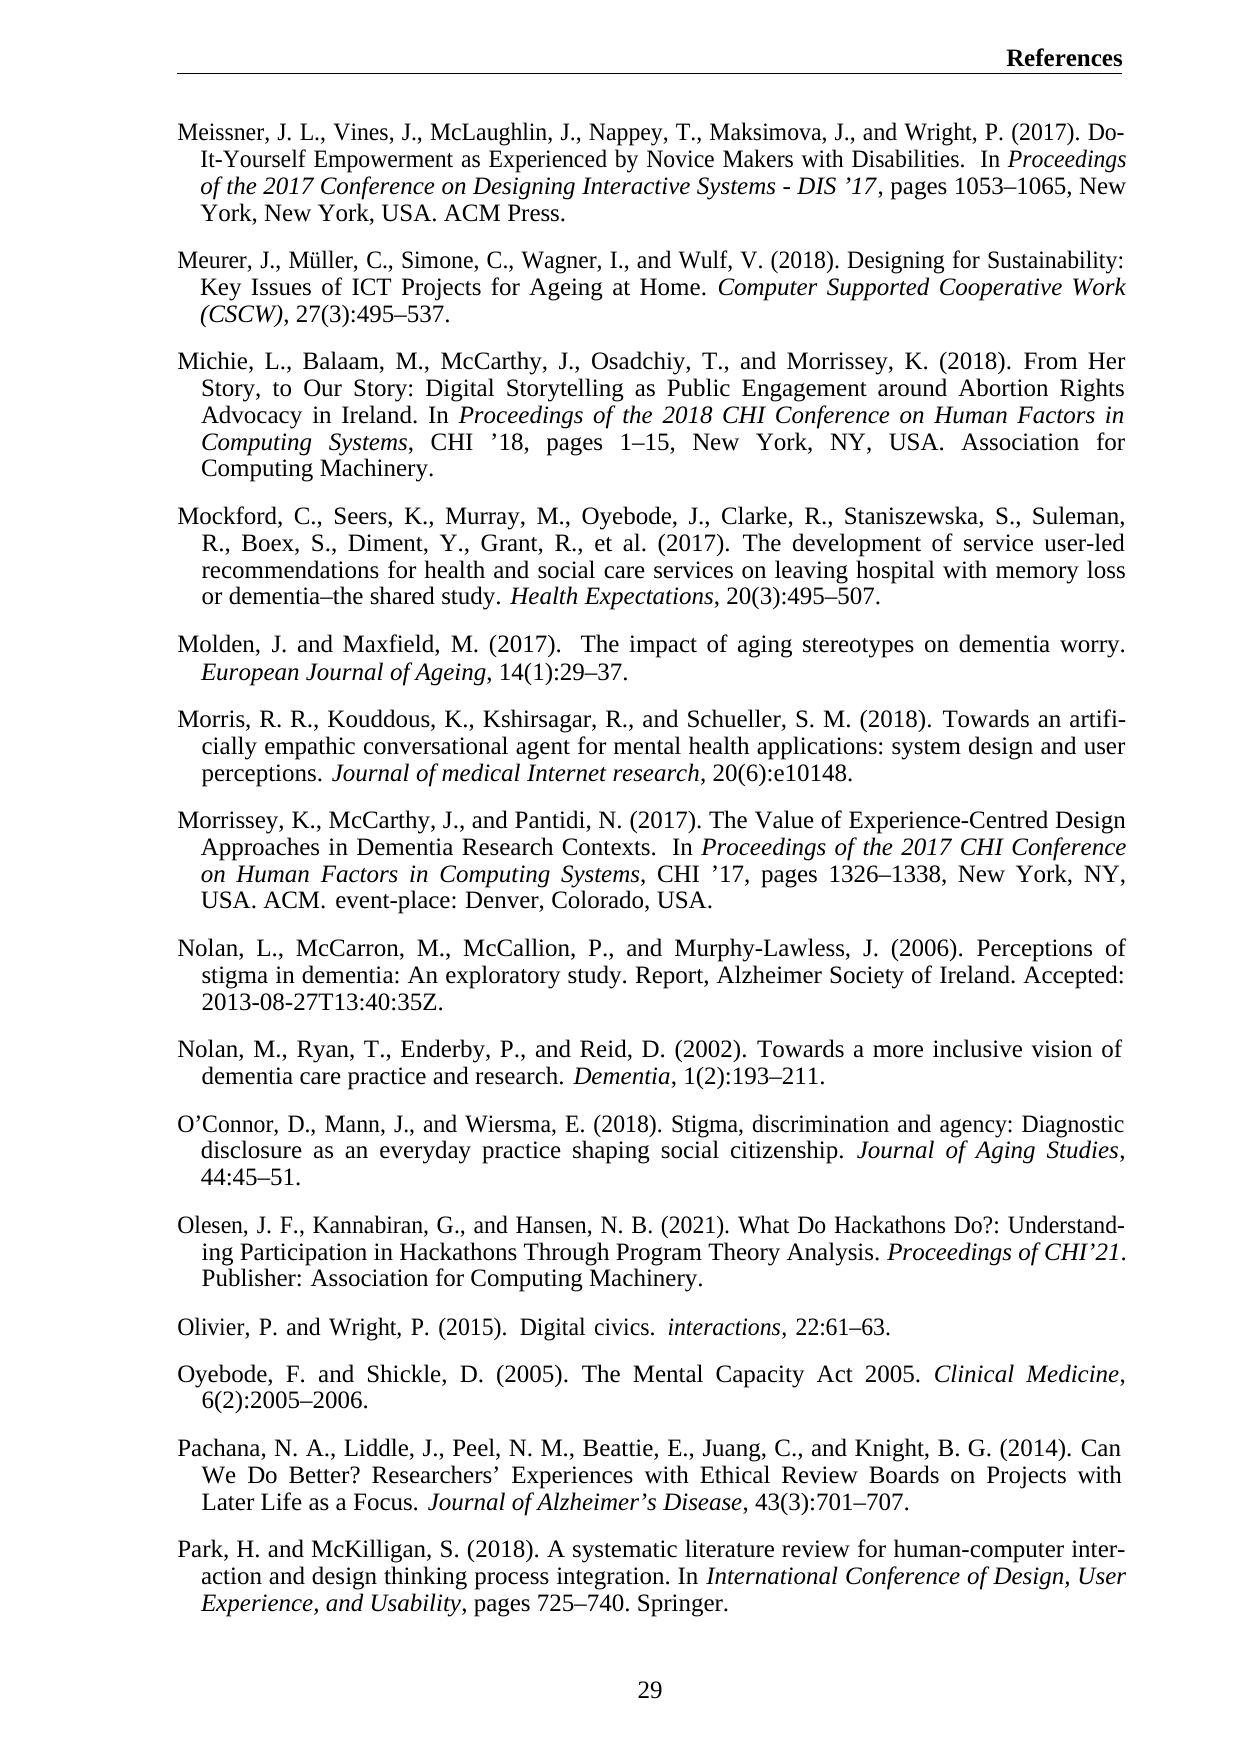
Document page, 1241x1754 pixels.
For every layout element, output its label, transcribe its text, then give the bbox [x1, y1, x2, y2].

text Morrissey, K., McCarthy, J., and Pantidi, N. (2017). The Value of Experience-Centred Design Approaches in Dementia Research Contexts. In Proceedings of the 2017 CHI Conference on Human Factors in Computing Systems, CHI ’17, pages 1326–1338, New York, NY, USA. ACM. event-place: Denver, Colorado, USA. [177, 807, 1127, 914]
text O’Connor, D., Mann, J., and Wiersma, E. (2018). Stigma, discrimination and agency: Diagnostic disclosure as an everyday practice shaping social citizenship. Journal of Aging Studies, 44:45–51. [177, 1111, 1126, 1191]
text Park, H. and McKilligan, S. (2018). A systematic literature review for human-computer inter- action and design thinking process integration. In International Conference of Design, User Experience, and Usability, pages 725–740. Springer. [177, 1536, 1126, 1617]
text Molden, J. and Maxfield, M. (2017). The impact of aging stereotypes on dementia worry. [177, 630, 1138, 658]
text Nolan, M., Ryan, T., Enderby, P., and Reid, D. (2002). Towards a more inclusive vision of dementia care practice and research. Dementia, 1(2):193–211. [177, 1036, 1122, 1090]
text Olivier, P. and Wright, P. (2015). Digital civics. interactions, 22:61–63. [177, 1312, 1138, 1340]
text European Journal of Ageing, 14(1):29–37. [201, 658, 1138, 686]
text Pachana, N. A., Liddle, J., Peel, N. M., Beattie, E., Juang, C., and Knight, B. G. (2014). Can We Do Better? Researchers’ Experiences with Ethical Review Boards on Projects with Later Life as a Focus. Journal of Alzheimer’s Disease, 43(3):701–707. [177, 1435, 1122, 1515]
text Nolan, L., McCarron, M., McCallion, P., and Murphy-Lawless, J. (2006). Perceptions of stigma in dementia: An exploratory study. Report, Alzheimer Society of Ireland. Accepted: 2013-08-27T13:40:35Z. [177, 935, 1126, 1016]
text Oyebode, F. and Shickle, D. (2005). The Mental Capacity Act 2005. Clinical Medicine, 6(2):2005–2006. [177, 1361, 1126, 1414]
subtitle References [106, 43, 1122, 71]
text Meurer, J., Müller, C., Simone, C., Wagner, I., and Wulf, V. (2018). Designing for Sustainability: Key Issues of ICT Projects for Ageing at Home. Computer Supported Cooperative Work (CSCW), 27(3):495–537. [177, 247, 1126, 327]
text Meissner, J. L., Vines, J., McLaughlin, J., Nappey, T., Maksimova, J., and Wright, P. (2017). Do- It-Yourself Empowerment as Experienced by Novice Makers with Disabilities. In Proceedings of the 2017 Conference on Designing Interactive Systems - DIS ’17, pages 1053–1065, New York, New York, USA. ACM Press. [177, 119, 1126, 226]
text Michie, L., Balaam, M., McCarthy, J., Osadchiy, T., and Morrissey, K. (2018). From Her Story, to Our Story: Digital Storytelling as Public Engagement around Abortion Rights Advocacy in Ireland. In Proceedings of the 2018 CHI Conference on Human Factors in Computing Systems, CHI ’18, pages 1–15, New York, NY, USA. Association for Computing Machinery. [177, 348, 1126, 482]
text Morris, R. R., Kouddous, K., Kshirsagar, R., and Schueller, S. M. (2018). Towards an artifi- cially empathic conversational agent for mental health applications: system design and user perceptions. Journal of medical Internet research, 20(6):e10148. [177, 706, 1126, 786]
text Olesen, J. F., Kannabiran, G., and Hansen, N. B. (2021). What Do Hackathons Do?: Understand- ing Participation in Hackathons Through Program Theory Analysis. Proceedings of CHI’21. Publisher: Association for Computing Machinery. [177, 1212, 1127, 1292]
text Mockford, C., Seers, K., Murray, M., Oyebode, J., Clarke, R., Staniszewska, S., Suleman, R., Boex, S., Diment, Y., Grant, R., et al. (2017). The development of service user-led recommendations for health and social care services on leaving hospital with memory loss or dementia–the shared study. Health Expectations, 20(3):495–507. [177, 503, 1126, 610]
